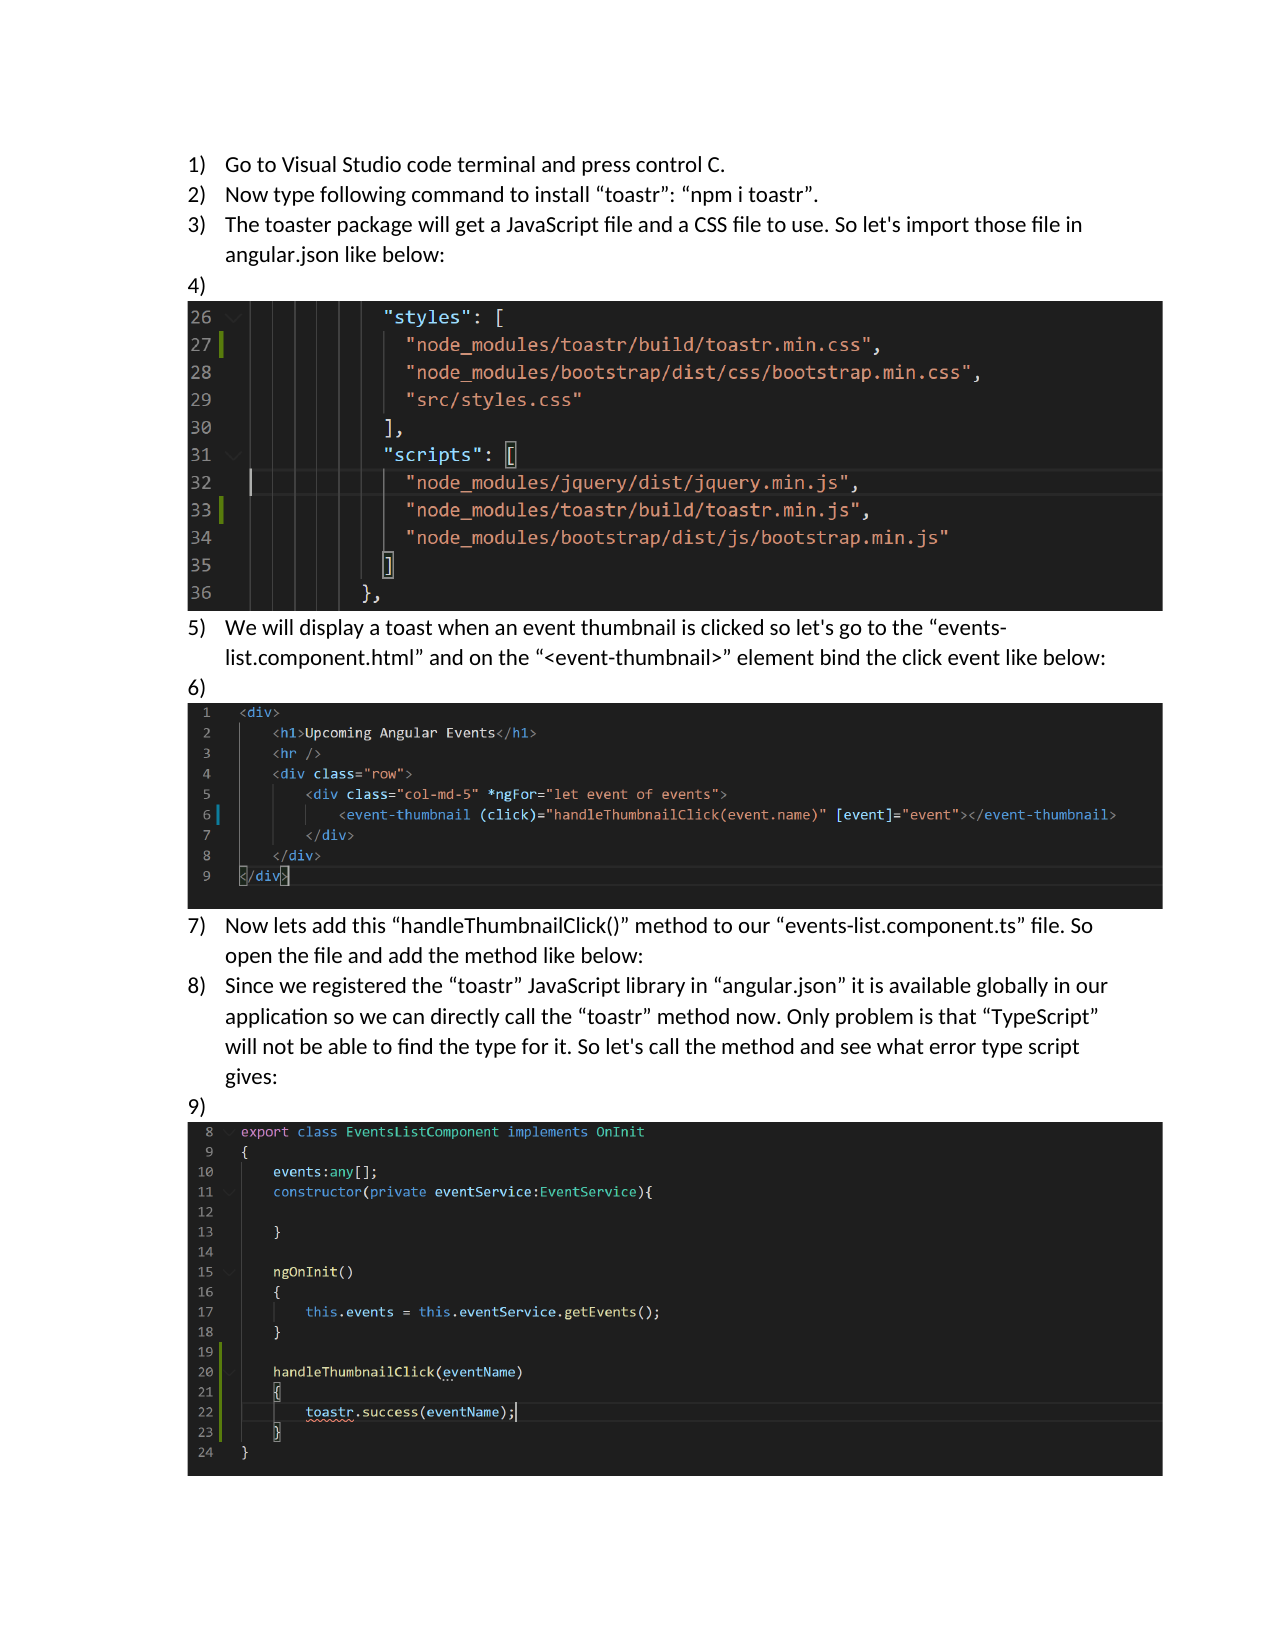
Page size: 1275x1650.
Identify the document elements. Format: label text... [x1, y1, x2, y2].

list The toaster package will get a JavaScript file and a CSS file to use. So let's import those file in angular.json like below: [187, 210, 1125, 269]
list Since we registered the “toastr” JavaScript library in “angular.json” it is available globally in our application so we can directly call the “toastr” method now. Only problem is that “TypeScript” will not be able to find the type for it. So let's call the method and see what error type script gives: [187, 972, 1125, 1090]
list We will display a toast when an event thumbnail is clicked so let's go to the “events-list.component.html” and on the “<event-thumbnail>” element bind the click event like below: [187, 613, 1125, 671]
list Now lets add this “handleThumbnailClick()” method to our “events-list.component.ts” file. So open the file and add the method like below: [187, 911, 1125, 969]
picture [187, 703, 1163, 909]
picture [187, 1122, 1163, 1476]
list Now type following command to install “toastr”: “npm i toastr”. [187, 180, 1125, 208]
list Go to Visual Studio code terminal and press control C. [187, 150, 1125, 178]
picture [187, 301, 1163, 611]
